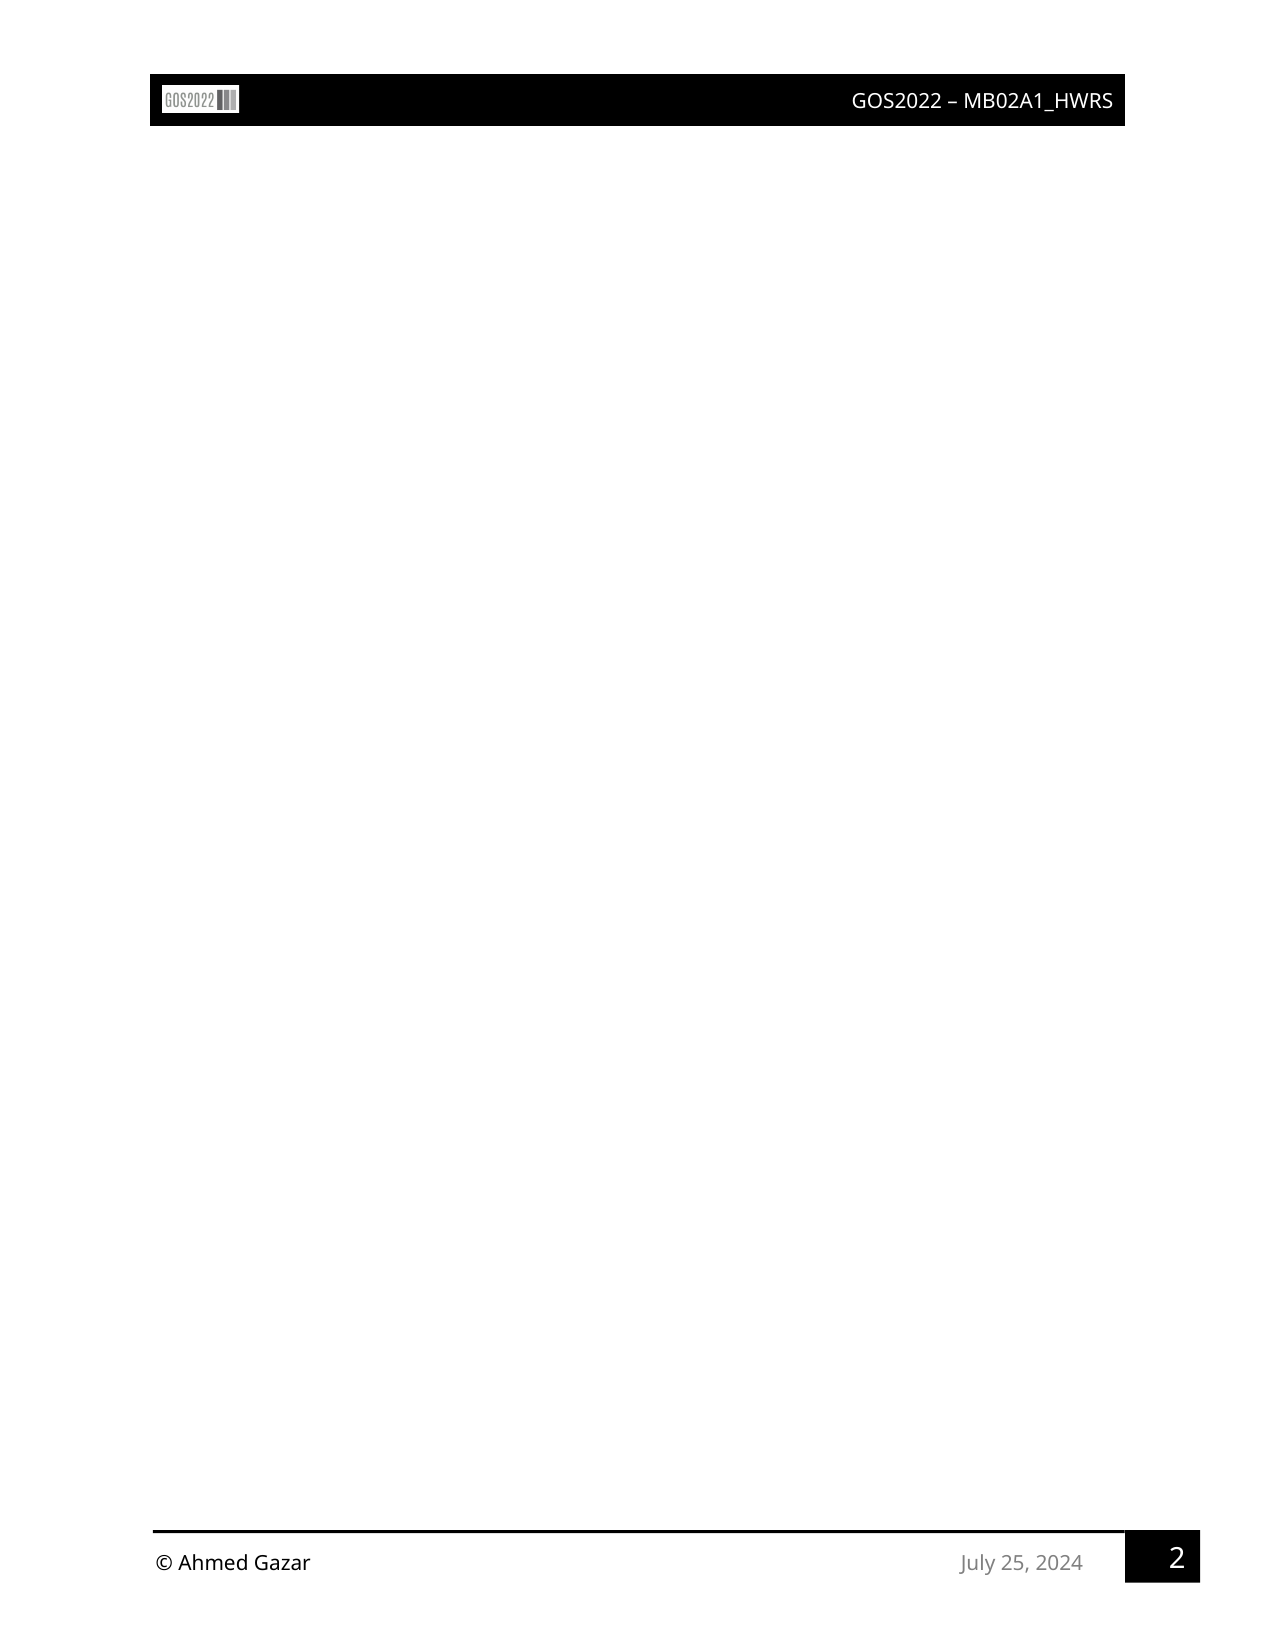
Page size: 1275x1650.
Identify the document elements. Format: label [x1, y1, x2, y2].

picture [162, 85, 240, 113]
